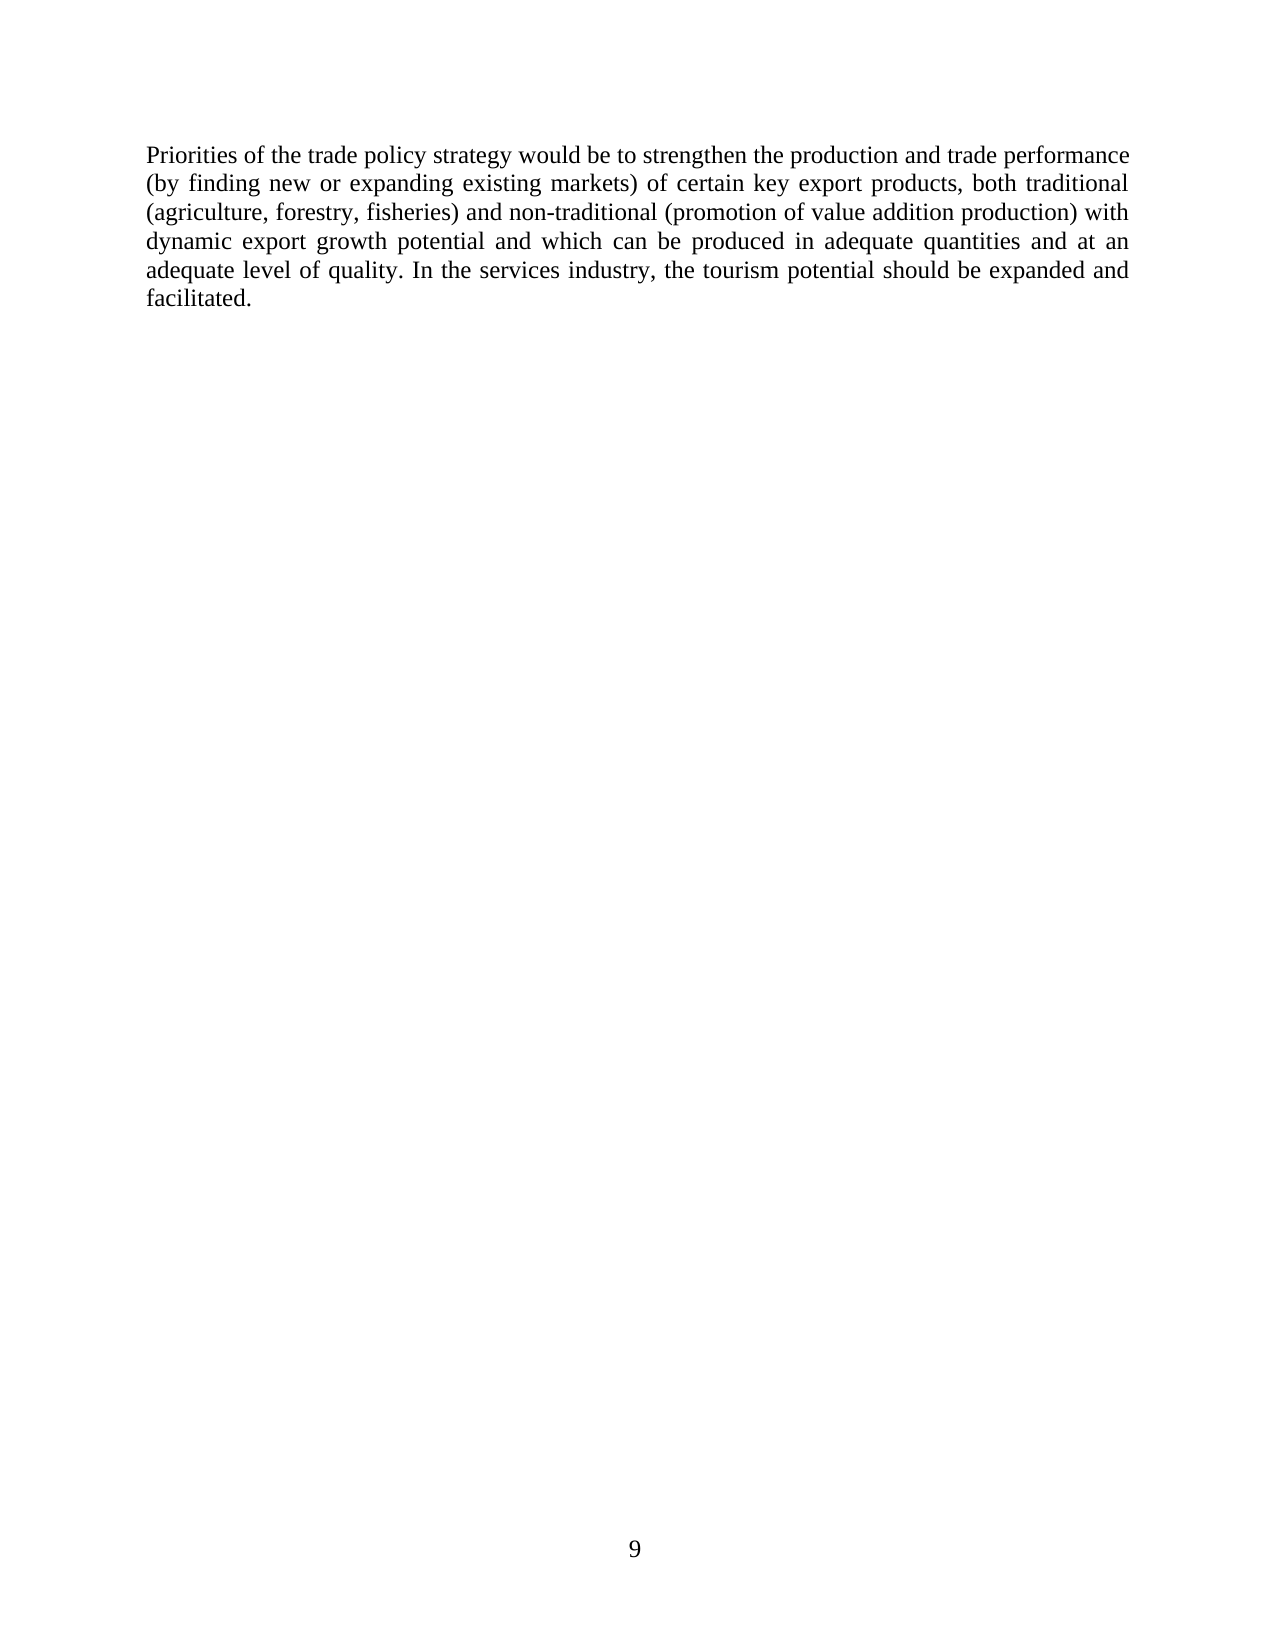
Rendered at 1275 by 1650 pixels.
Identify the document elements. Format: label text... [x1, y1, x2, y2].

text Priorities of the trade policy strategy would be to strengthen the production and trade performance (by finding new or expanding existing markets) of certain key export products, both traditional (agriculture, forestry, fisheries) and non-traditional (promotion of value addition production) with dynamic export growth potential and which can be produced in adequate quantities and at an adequate level of quality. In the services industry, the tourism potential should be expanded and facilitated. [146, 140, 1130, 312]
